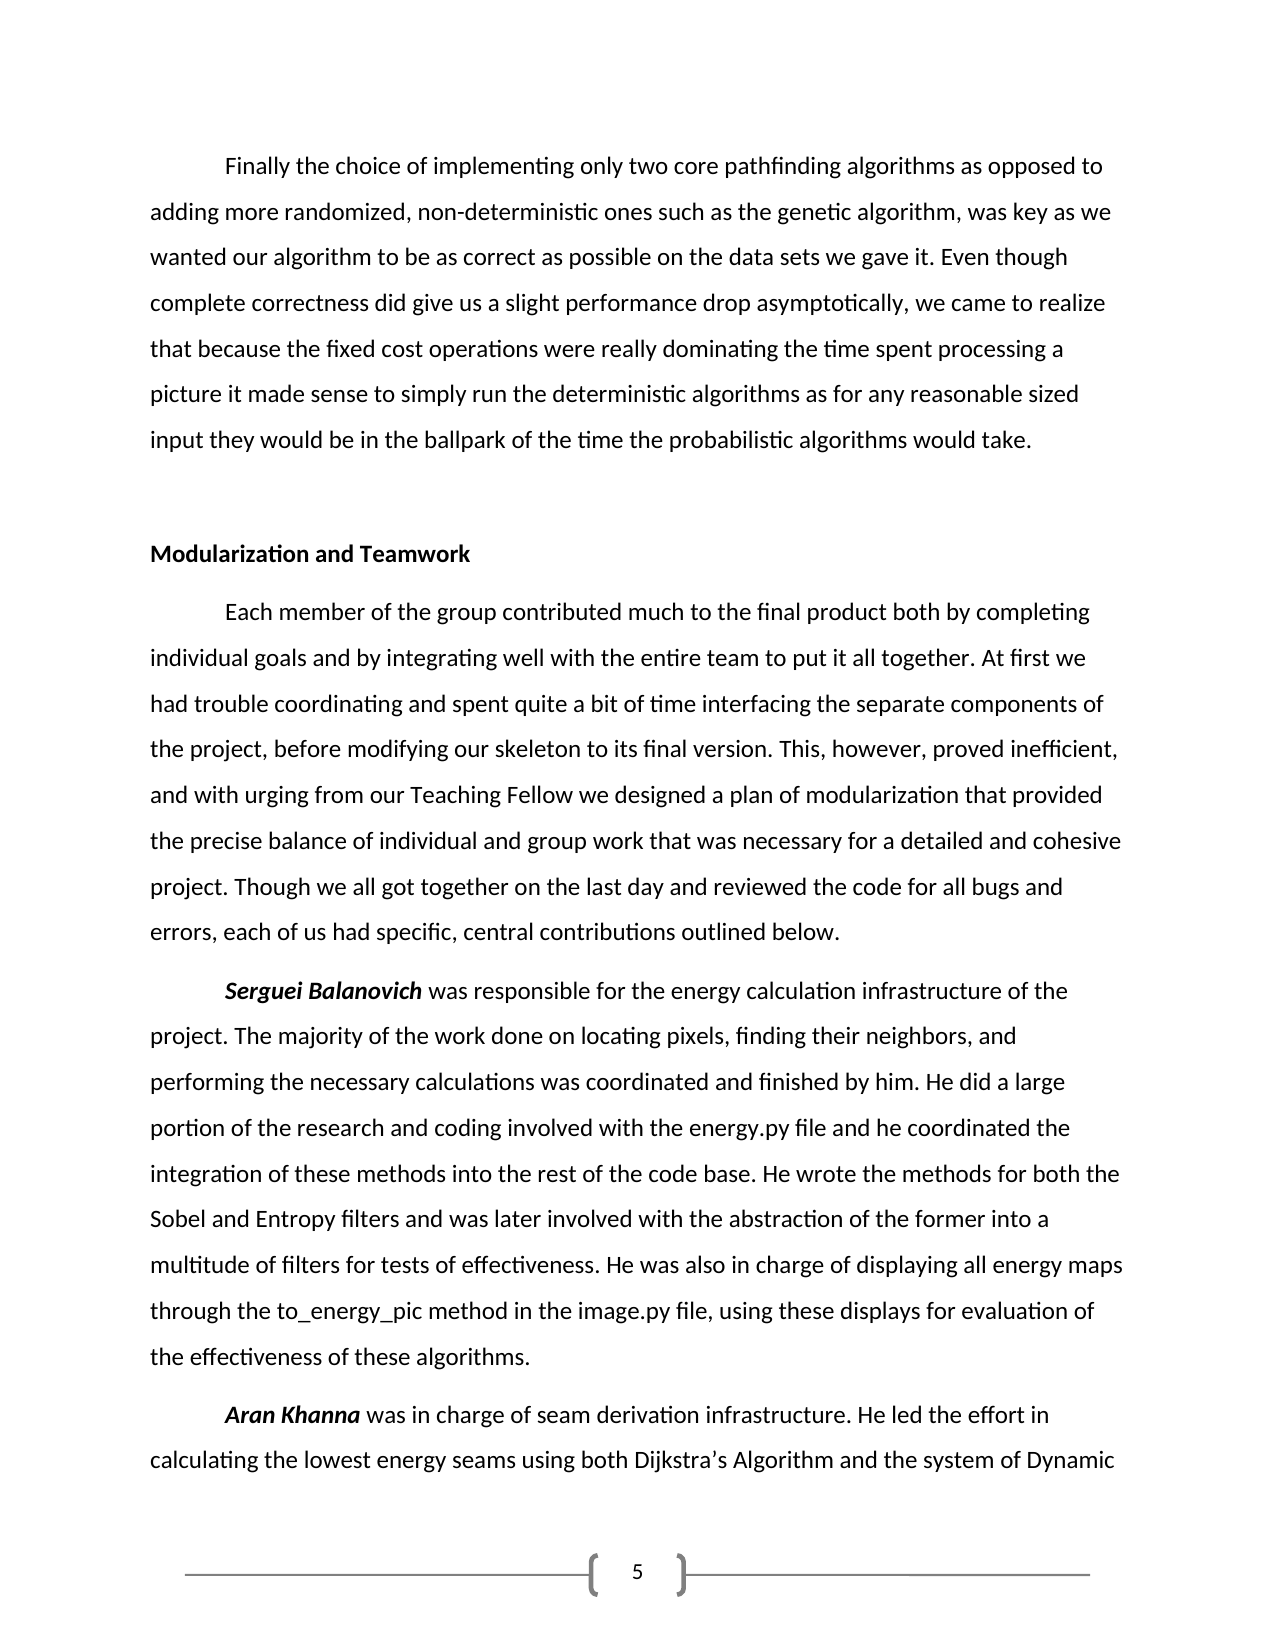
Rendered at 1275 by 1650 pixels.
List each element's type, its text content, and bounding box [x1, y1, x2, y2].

text Serguei Balanovich was responsible for the energy calculation infrastructure of the project. The majority of the work done on locating pixels, finding their neighbors, and performing the necessary calculations was coordinated and finished by him. He did a large portion of the research and coding involved with the energy.py file and he coordinated the integration of these methods into the rest of the code base. He wrote the methods for both the Sobel and Entropy filters and was later involved with the abstraction of the former into a multitude of filters for tests of effectiveness. He was also in charge of displaying all energy maps through the to_energy_pic method in the image.py file, using these displays for evaluation of the effectiveness of these algorithms. [150, 975, 1125, 1371]
text Finally the choice of implementing only two core pathfinding algorithms as opposed to adding more randomized, non-deterministic ones such as the genetic algorithm, was key as we wanted our algorithm to be as correct as possible on the data sets we gave it. Even though complete correctness did give us a slight performance drop asymptotically, we came to realize that because the fixed cost operations were really dominating the time spent processing a picture it made sense to simply run the deterministic algorithms as for any reasonable sized input they would be in the ballpark of the time the probabilistic algorithms would take. [150, 150, 1125, 455]
text Modularization and Teamwork [150, 538, 1125, 569]
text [150, 1399, 1125, 1475]
text Each member of the group contributed much to the final product both by completing individual goals and by integrating well with the entire team to put it all together. At first we had trouble coordinating and spent quite a bit of time interfacing the separate components of the project, before modifying our skeleton to its final version. This, however, proved inefficient, and with urging from our Teaching Fellow we designed a plan of modularization that provided the precise balance of individual and group work that was necessary for a detailed and cohesive project. Though we all got together on the last day and reviewed the code for all bugs and errors, each of us had specific, central contributions outlined below. [150, 596, 1125, 947]
